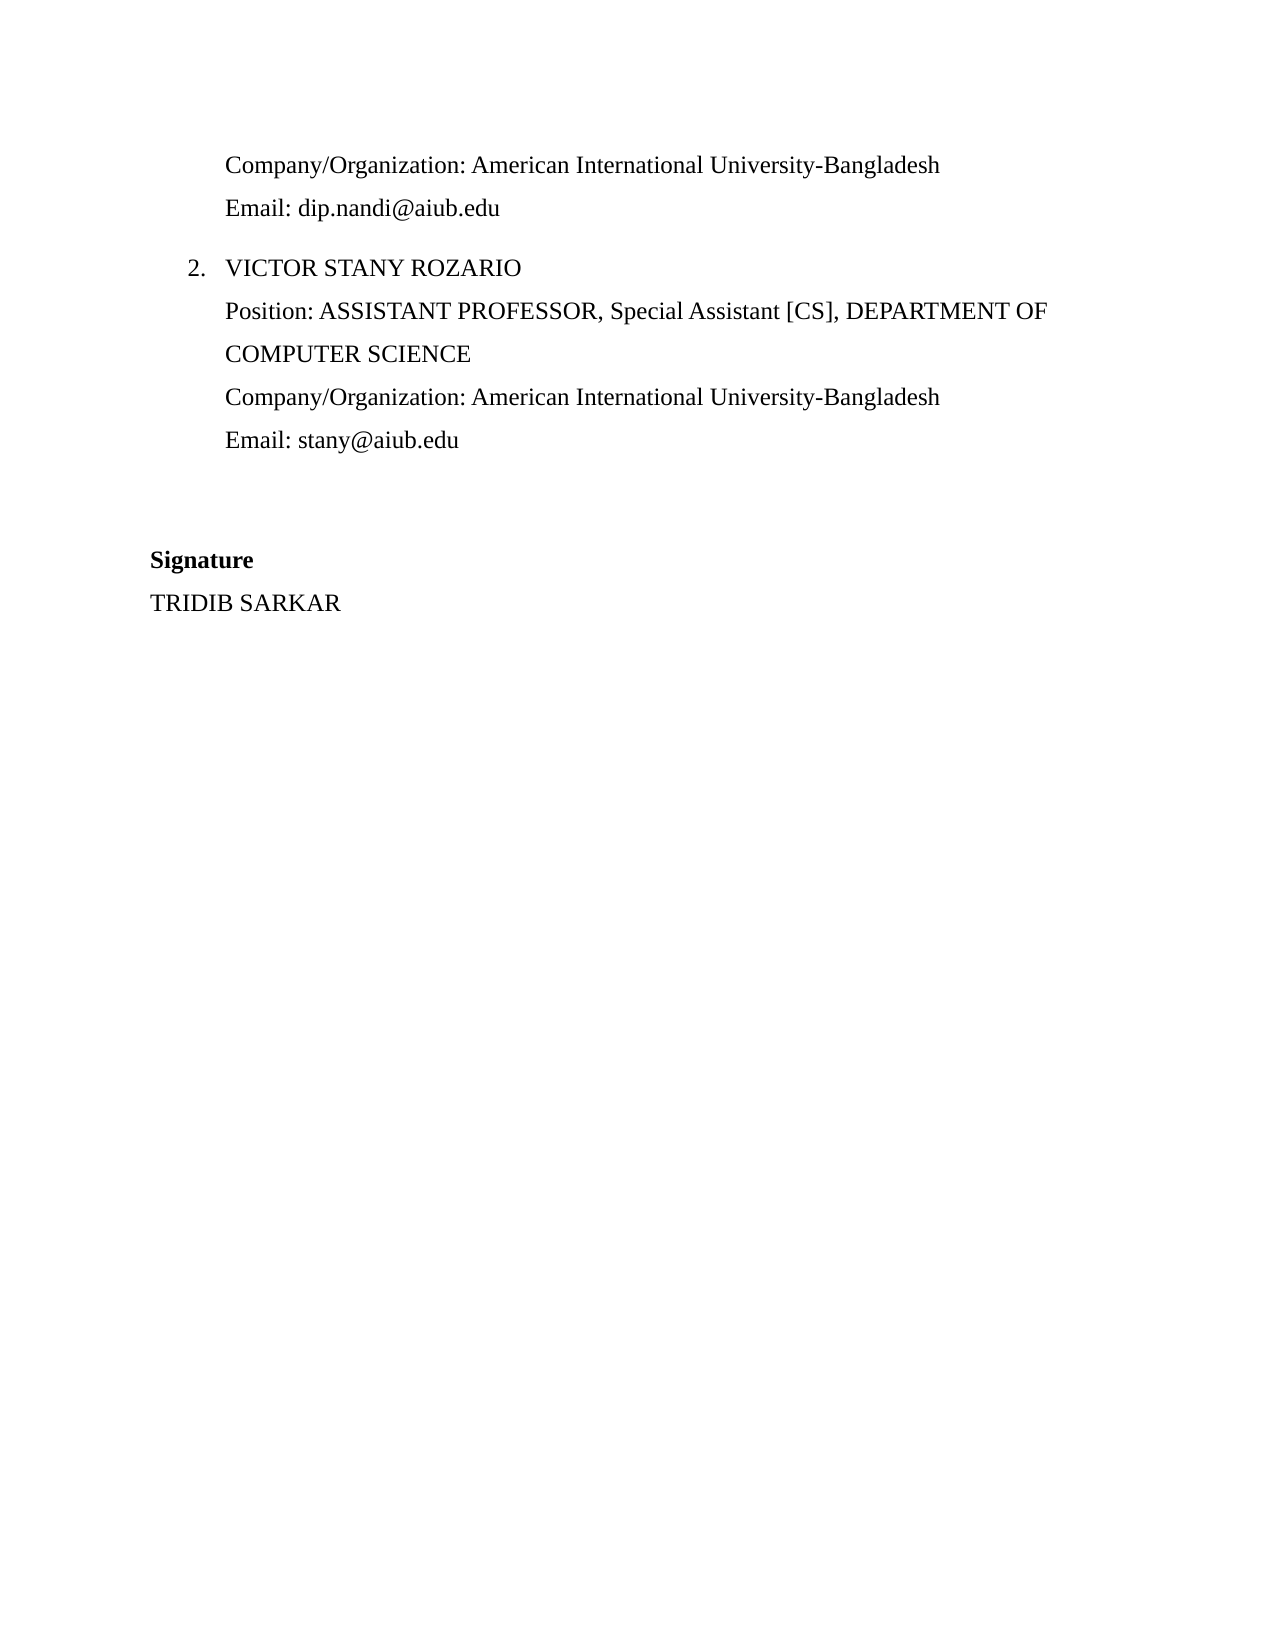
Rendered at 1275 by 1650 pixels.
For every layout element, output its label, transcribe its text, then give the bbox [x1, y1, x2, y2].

text Company/Organization: American International University-Bangladesh Email: dip.nandi@aiub.edu [225, 150, 1125, 222]
list VICTOR STANY ROZARIO Position: ASSISTANT PROFESSOR, Special Assistant [CS], DEPARTMENT OF COMPUTER SCIENCE Company/Organization: American International University-Bangladesh Email: stany@aiub.edu [187, 253, 1125, 454]
text Signature TRIDIB SARKAR [150, 545, 1125, 617]
